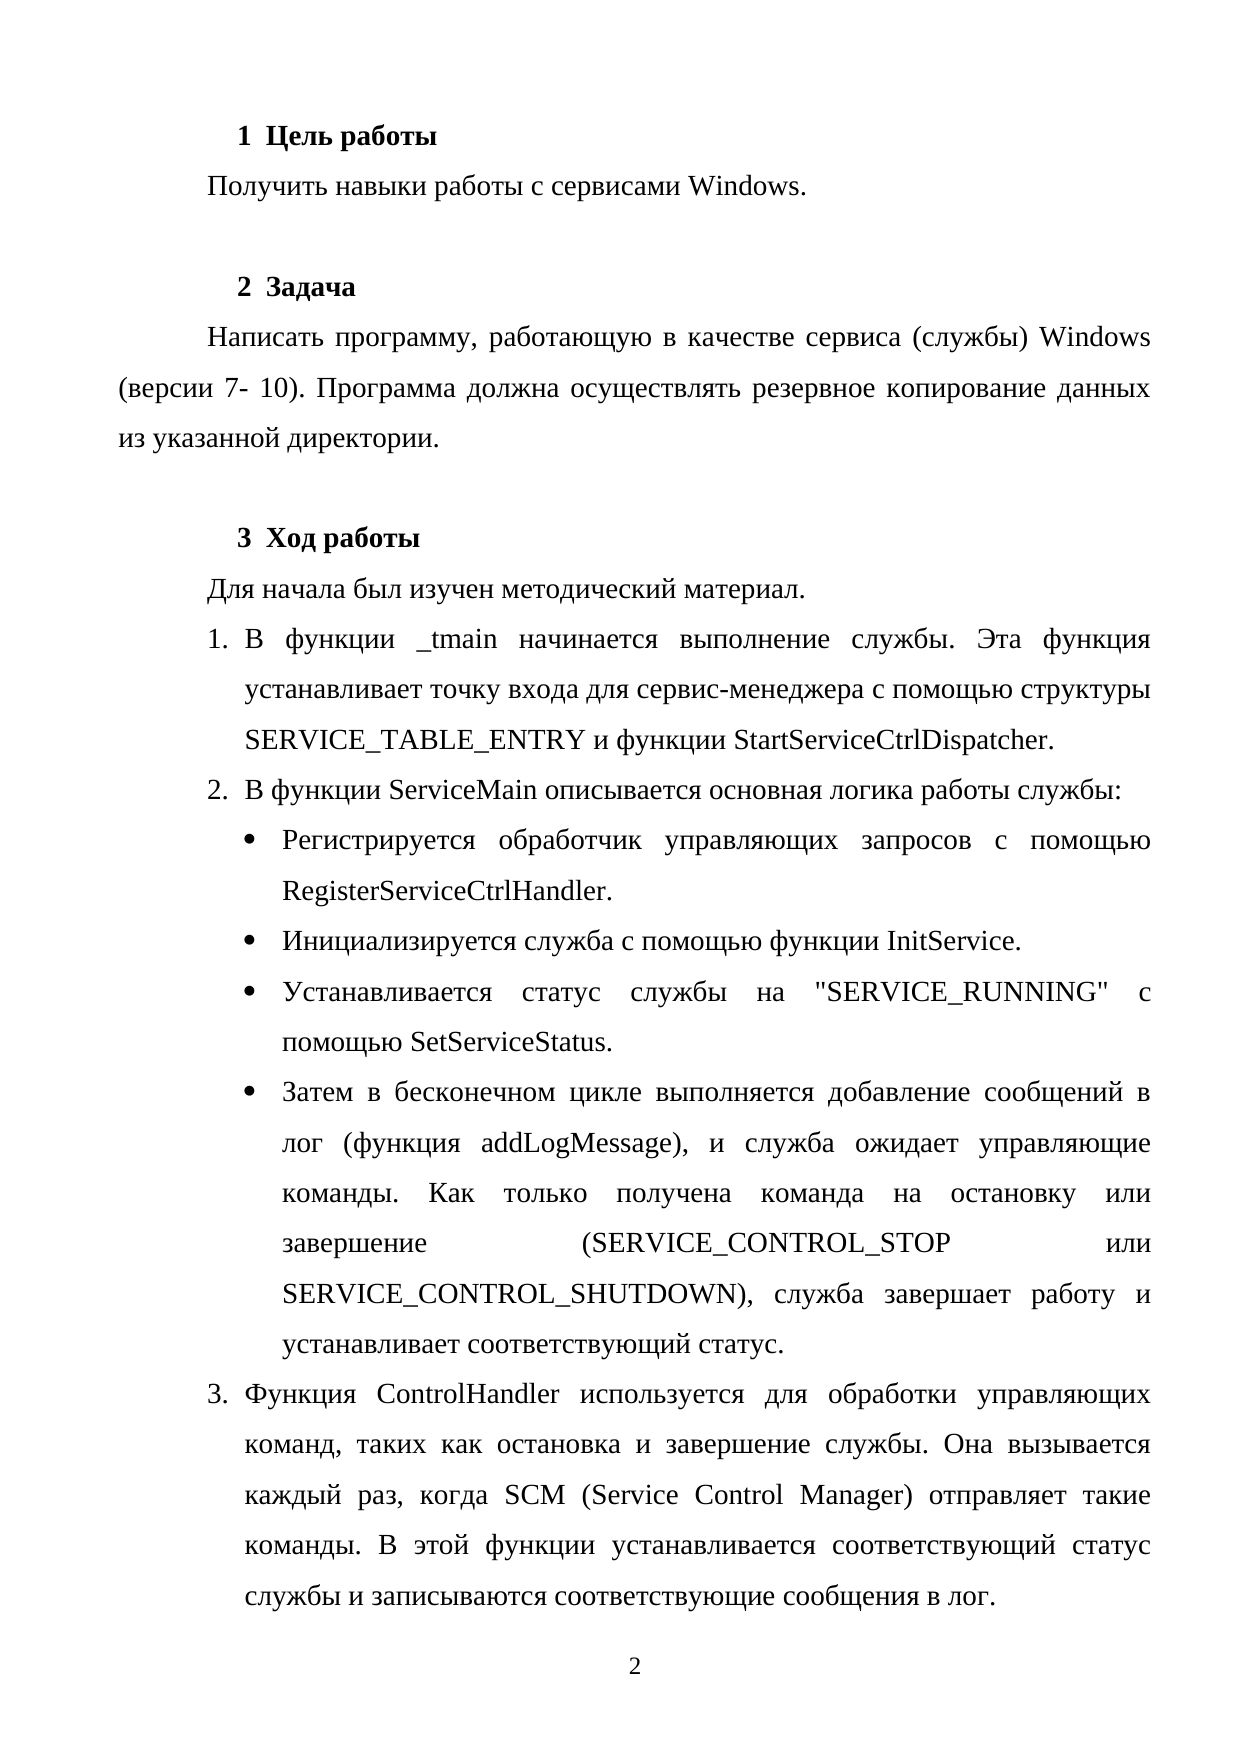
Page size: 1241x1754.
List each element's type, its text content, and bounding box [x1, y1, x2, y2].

text Получить навыки работы с сервисами Windows. [118, 168, 1152, 202]
text Ход работы [193, 521, 1152, 554]
text Написать программу, работающую в качестве сервиса (службы) Windows (версии 7- 10). Программа должна осуществлять резервное копирование данных из указанной директории. [118, 319, 1152, 453]
list В функции ServiceMain описывается основная логика работы службы: [207, 772, 1152, 806]
list Инициализируется служба с помощью функции InitService. [244, 923, 1152, 957]
text Цель работы [193, 118, 1152, 152]
list В функции _tmain начинается выполнение службы. Эта функция устанавливает точку входа для сервис-менеджера с помощью структуры SERVICE_TABLE_ENTRY и функции StartServiceCtrlDispatcher. [207, 621, 1152, 755]
list Затем в бесконечном цикле выполняется добавление сообщений в лог (функция addLogMessage), и служба ожидает управляющие команды. Как только получена команда на остановку или завершение (SERVICE_CONTROL_STOP или SERVICE_CONTROL_SHUTDOWN), служба завершает работу и устанавливает соответствующий статус. [244, 1074, 1152, 1359]
list Регистрируется обработчик управляющих запросов с помощью RegisterServiceCtrlHandler. [244, 822, 1152, 906]
text Для начала был изучен методический материал. [118, 571, 1152, 604]
list Функция ControlHandler используется для обработки управляющих команд, таких как остановка и завершение службы. Она вызывается каждый раз, когда SCM (Service Control Manager) отправляет такие команды. В этой функции устанавливается соответствующий статус службы и записываются соответствующие сообщения в лог. [207, 1376, 1152, 1611]
text Задача [193, 269, 1152, 303]
list Устанавливается статус службы на "SERVICE_RUNNING" с помощью SetServiceStatus. [244, 974, 1152, 1058]
